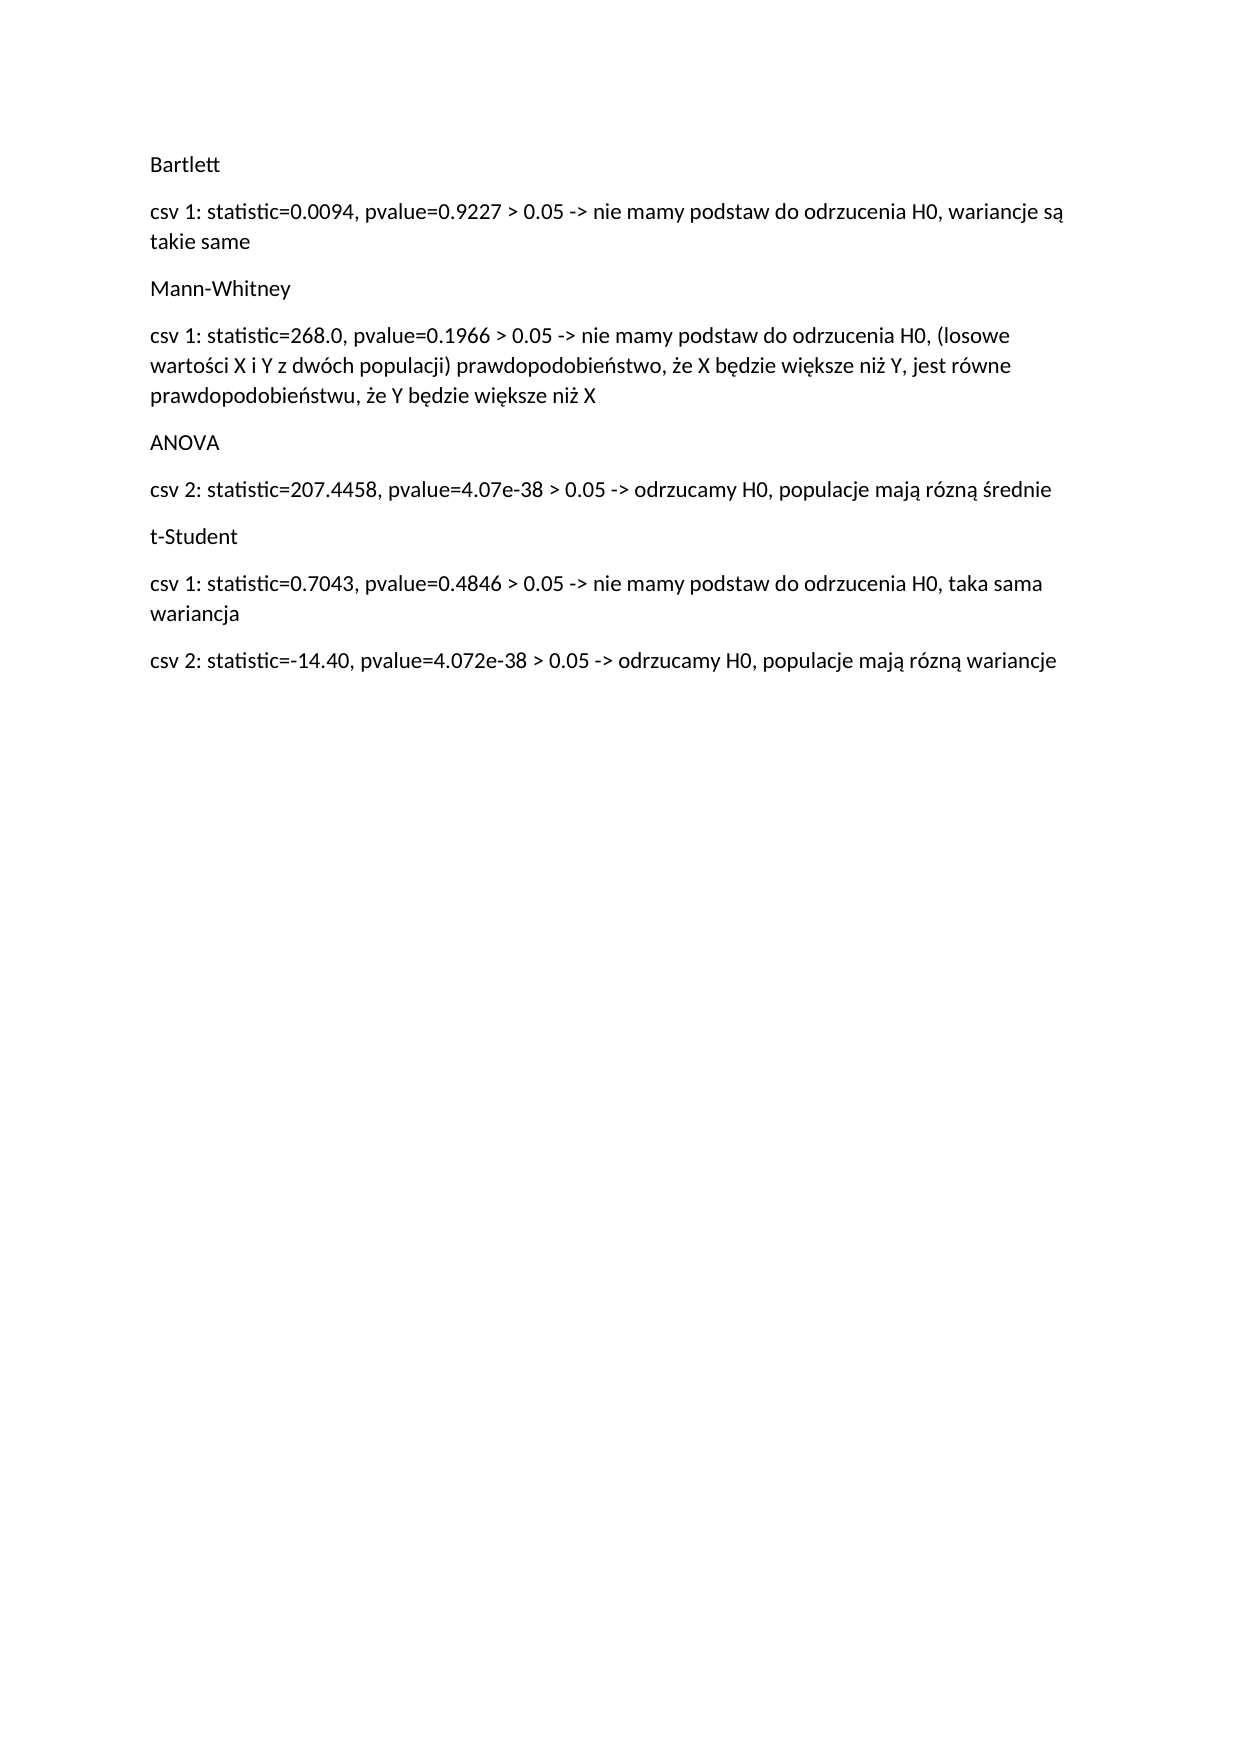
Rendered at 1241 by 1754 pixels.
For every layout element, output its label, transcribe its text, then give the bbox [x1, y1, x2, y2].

text csv 2: statistic=-14.40, pvalue=4.072e-38 > 0.05 -> odrzucamy H0, populacje mają rózną wariancje [150, 646, 1090, 674]
text csv 2: statistic=207.4458, pvalue=4.07e-38 > 0.05 -> odrzucamy H0, populacje mają rózną średnie [150, 475, 1090, 503]
text Bartlett [150, 150, 1090, 178]
text csv 1: statistic=0.0094, pvalue=0.9227 > 0.05 -> nie mamy podstaw do odrzucenia H0, wariancje są takie same [150, 197, 1090, 255]
text ANOVA [150, 428, 1090, 456]
text csv 1: statistic=268.0, pvalue=0.1966 > 0.05 -> nie mamy podstaw do odrzucenia H0, (losowe wartości X i Y z dwóch populacji) prawdopodobieństwo, że X będzie większe niż Y, jest równe prawdopodobieństwu, że Y będzie większe niż X [150, 321, 1090, 409]
text t-Student [150, 522, 1090, 550]
text csv 1: statistic=0.7043, pvalue=0.4846 > 0.05 -> nie mamy podstaw do odrzucenia H0, taka sama wariancja [150, 569, 1090, 627]
text Mann-Whitney [150, 274, 1090, 302]
